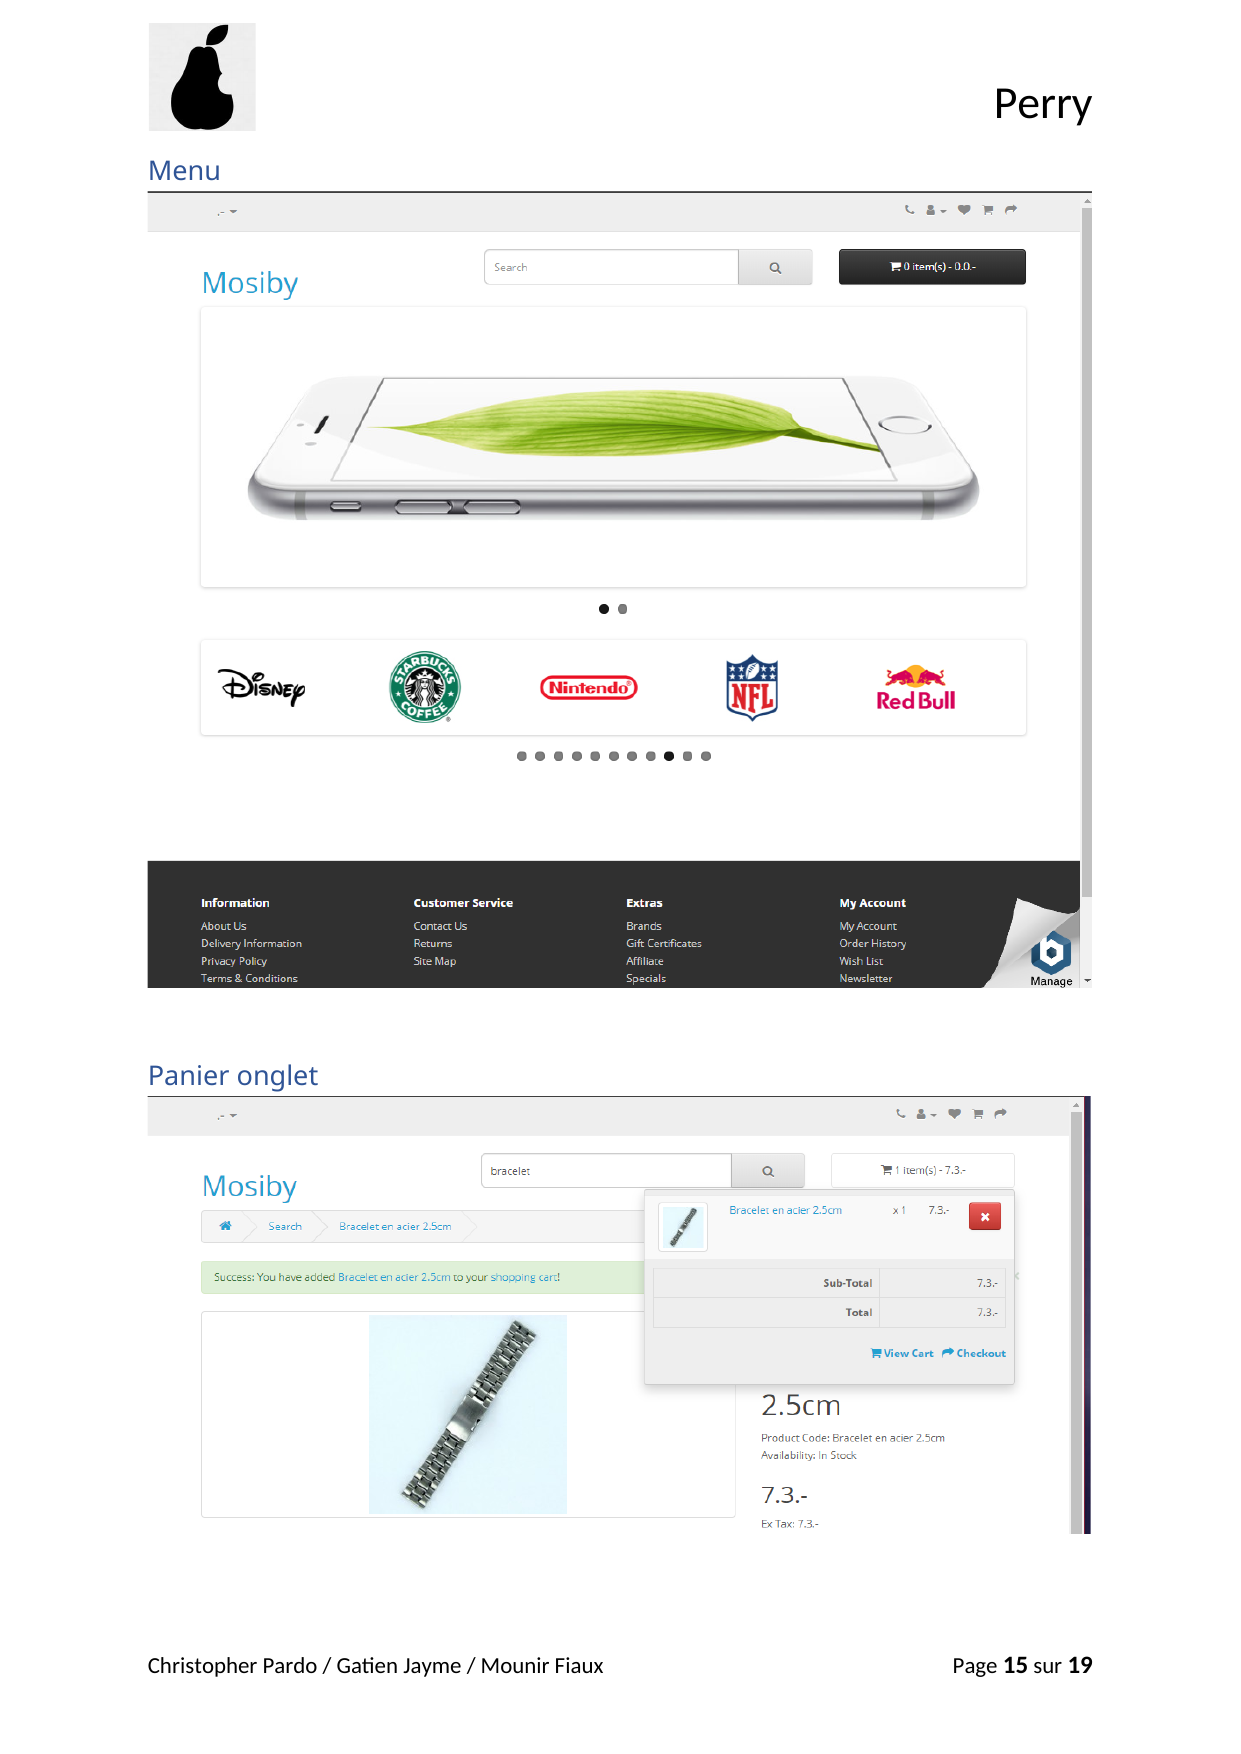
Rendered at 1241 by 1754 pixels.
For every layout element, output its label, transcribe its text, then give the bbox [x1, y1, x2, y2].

picture [147, 1096, 1091, 1534]
picture [148, 23, 256, 131]
picture [147, 191, 1092, 988]
subtitle Menu [148, 152, 1093, 189]
subtitle Panier onglet [148, 1056, 1093, 1093]
